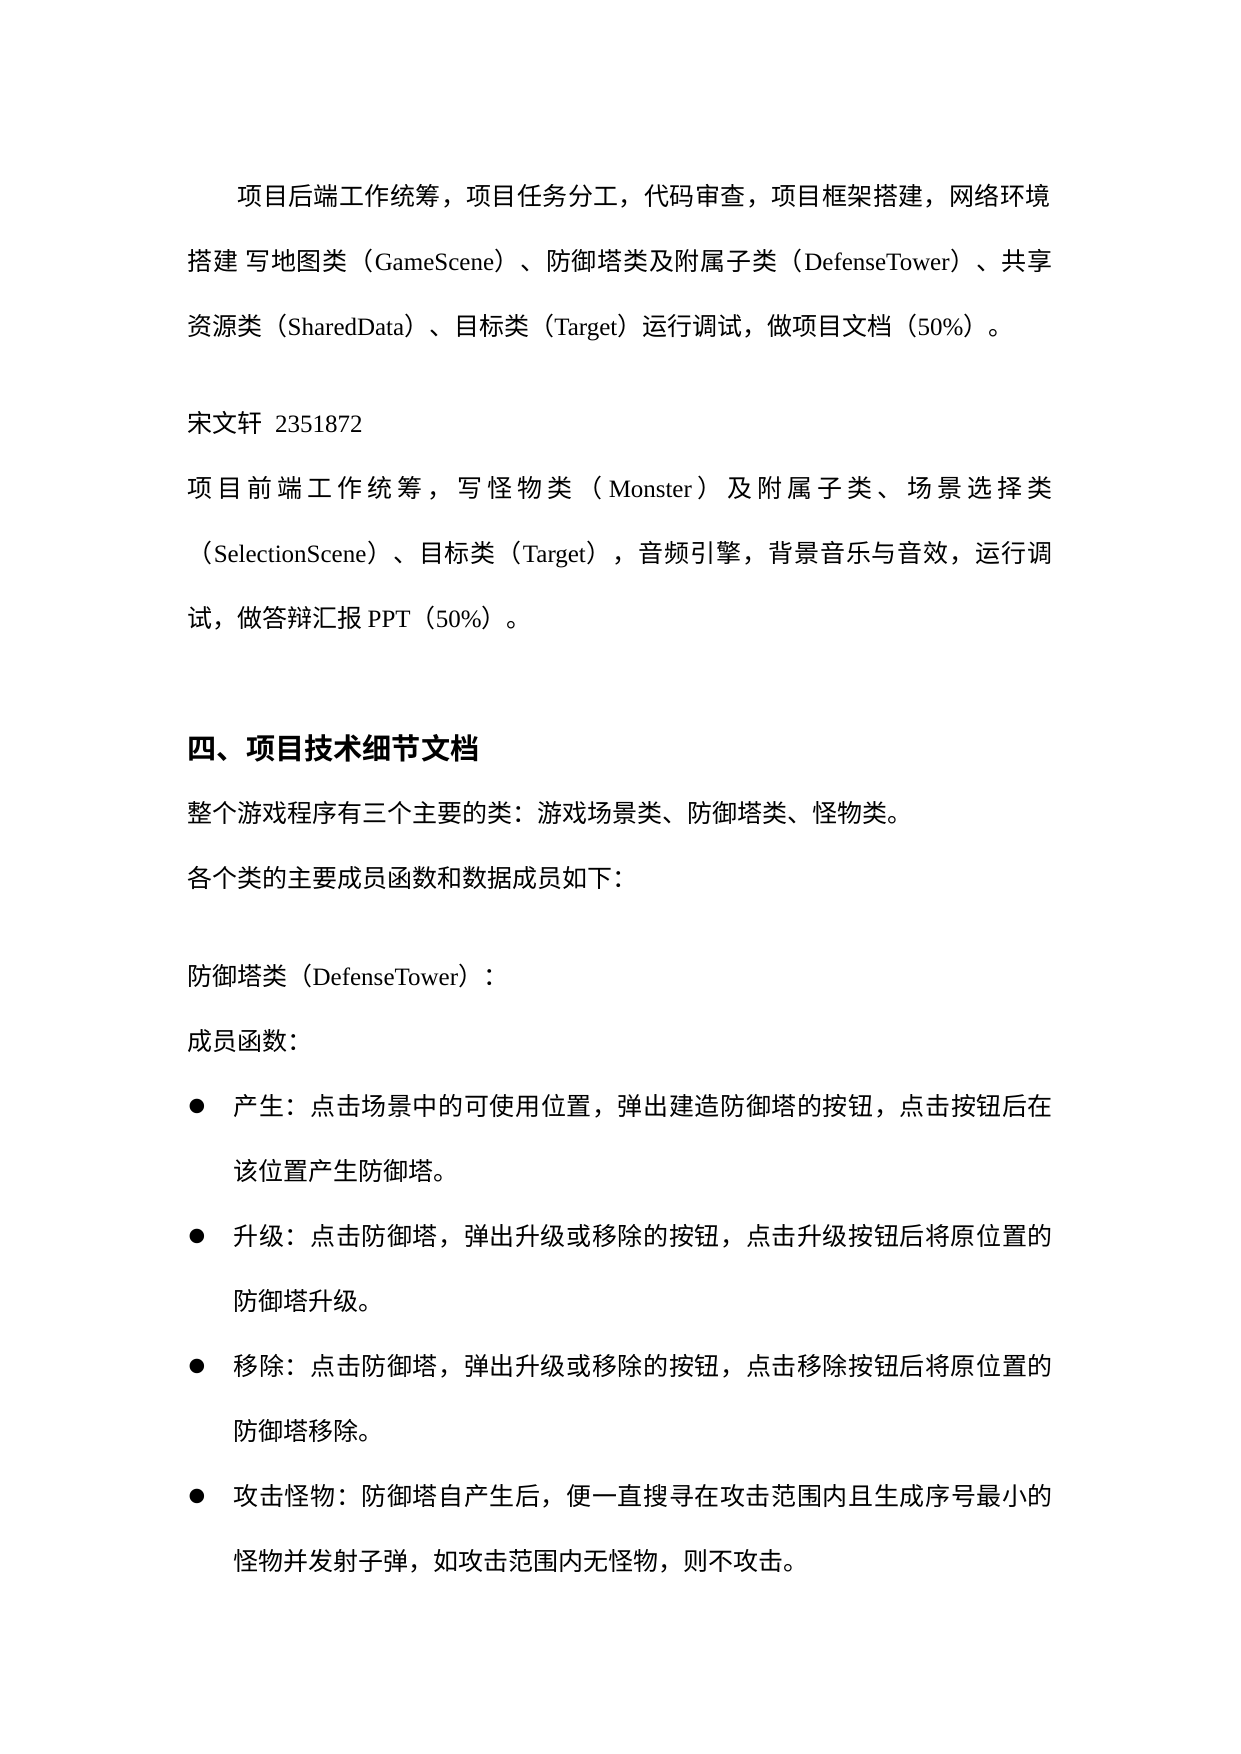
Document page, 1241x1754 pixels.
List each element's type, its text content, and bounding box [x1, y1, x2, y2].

text 项目后端工作统筹，项目任务分工，代码审查，项目框架搭建，网络环境搭建 写地图类（GameScene）、防御塔类及附属子类（DefenseTower）、共享资源类（SharedData）、目标类（Target）运行调试，做项目文档（50%）。 [187, 162, 1053, 357]
text 各个类的主要成员函数和数据成员如下： [187, 844, 1053, 909]
text 成员函数： [187, 1007, 1053, 1072]
list 攻击怪物：防御塔自产生后，便一直搜寻在攻击范围内且生成序号最小的怪物并发射子弹，如攻击范围内无怪物，则不攻击。 [187, 1462, 1053, 1592]
text 四、项目技术细节文档 [187, 714, 1053, 779]
list 移除：点击防御塔，弹出升级或移除的按钮，点击移除按钮后将原位置的防御塔移除。 [187, 1332, 1053, 1462]
list 升级：点击防御塔，弹出升级或移除的按钮，点击升级按钮后将原位置的防御塔升级。 [187, 1202, 1053, 1332]
text 项目前端工作统筹，写怪物类（Monster）及附属子类、场景选择类（SelectionScene）、目标类（Target），音频引擎，背景音乐与音效，运行调试，做答辩汇报PPT（50%）。 [187, 454, 1053, 649]
text 防御塔类（DefenseTower）： [187, 942, 1053, 1007]
text 宋文轩 2351872 [187, 389, 1053, 454]
list 产生：点击场景中的可使用位置，弹出建造防御塔的按钮，点击按钮后在该位置产生防御塔。 [187, 1072, 1053, 1202]
text 整个游戏程序有三个主要的类：游戏场景类、防御塔类、怪物类。 [187, 779, 1053, 844]
